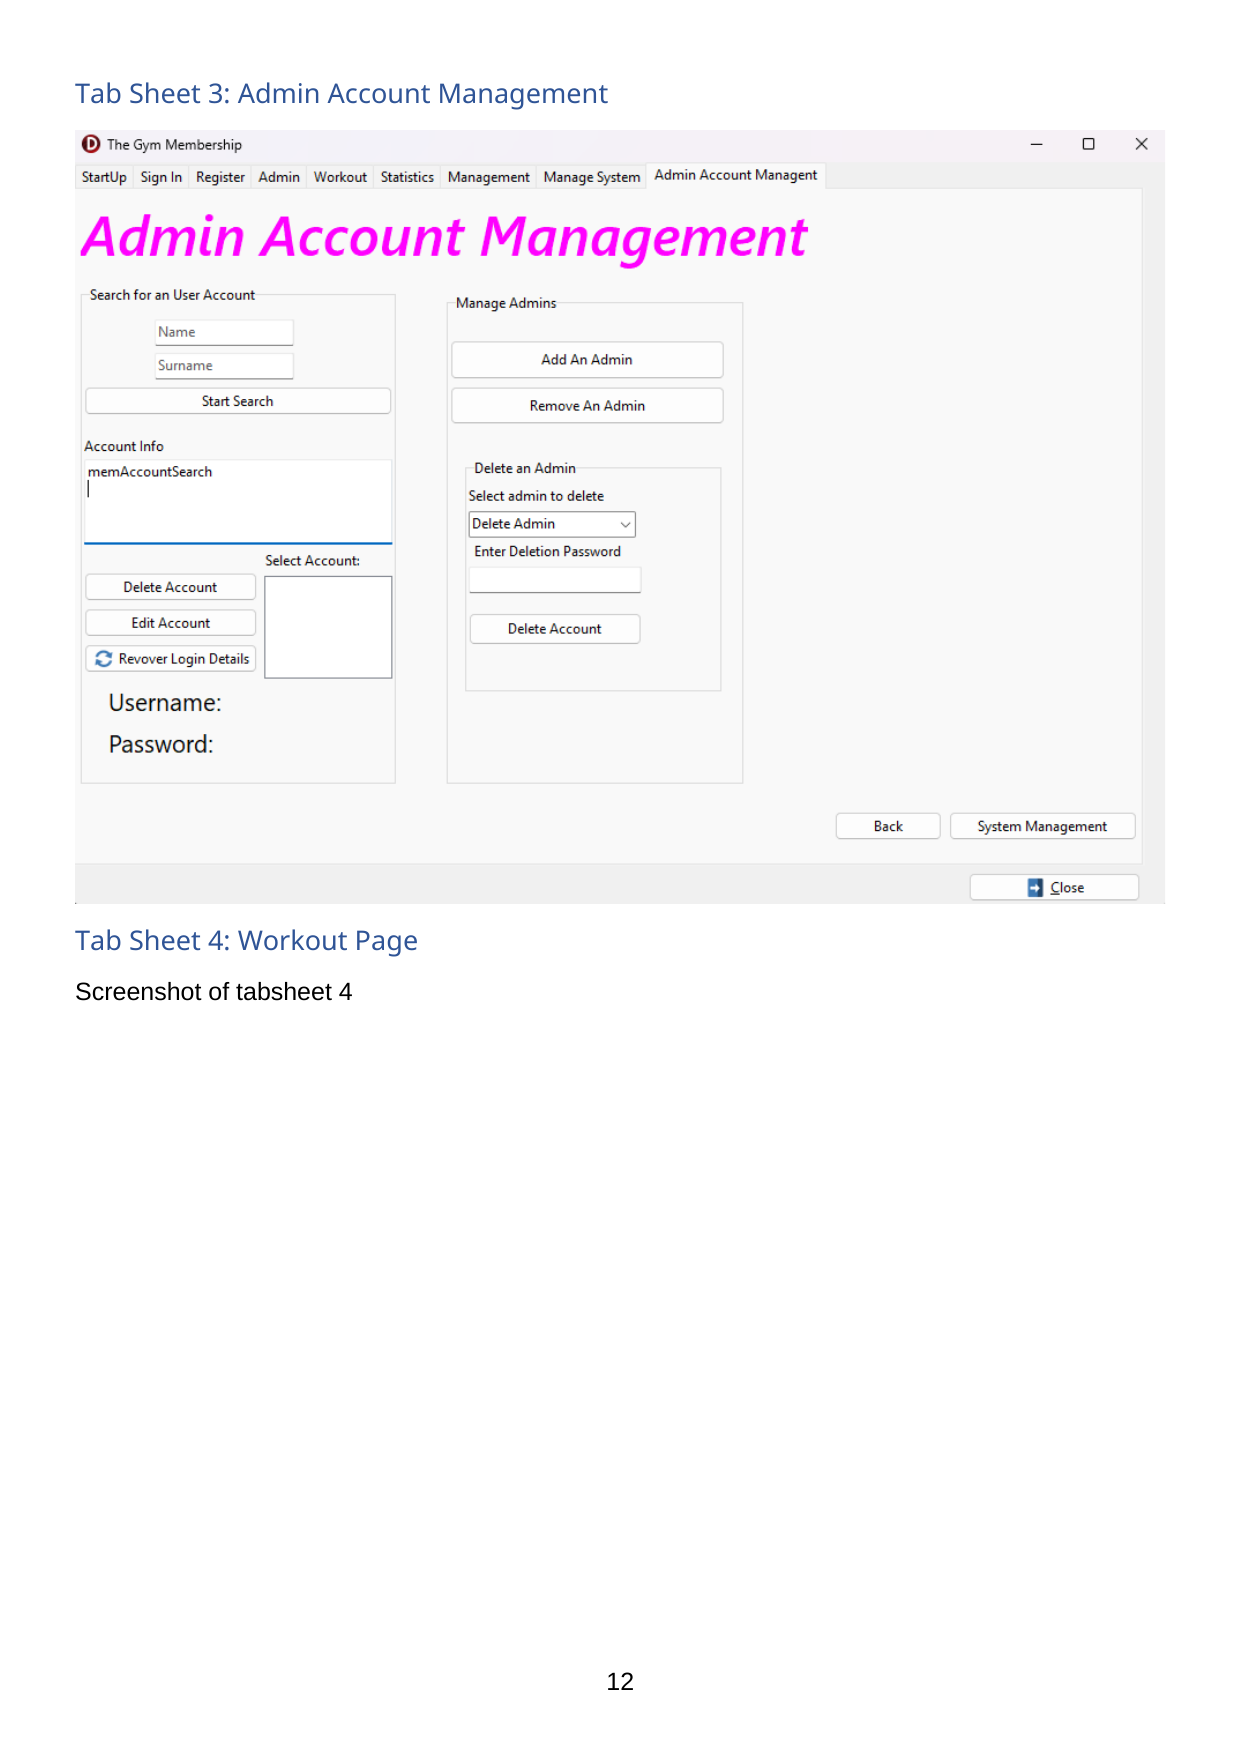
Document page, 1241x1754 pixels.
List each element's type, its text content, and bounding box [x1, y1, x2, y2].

picture [75, 130, 1166, 904]
subtitle Tab Sheet 3: Admin Account Management [75, 75, 1165, 112]
subtitle Tab Sheet 4: Workout Page [75, 922, 1165, 959]
text Screenshot of tabsheet 4 [75, 977, 1165, 1006]
